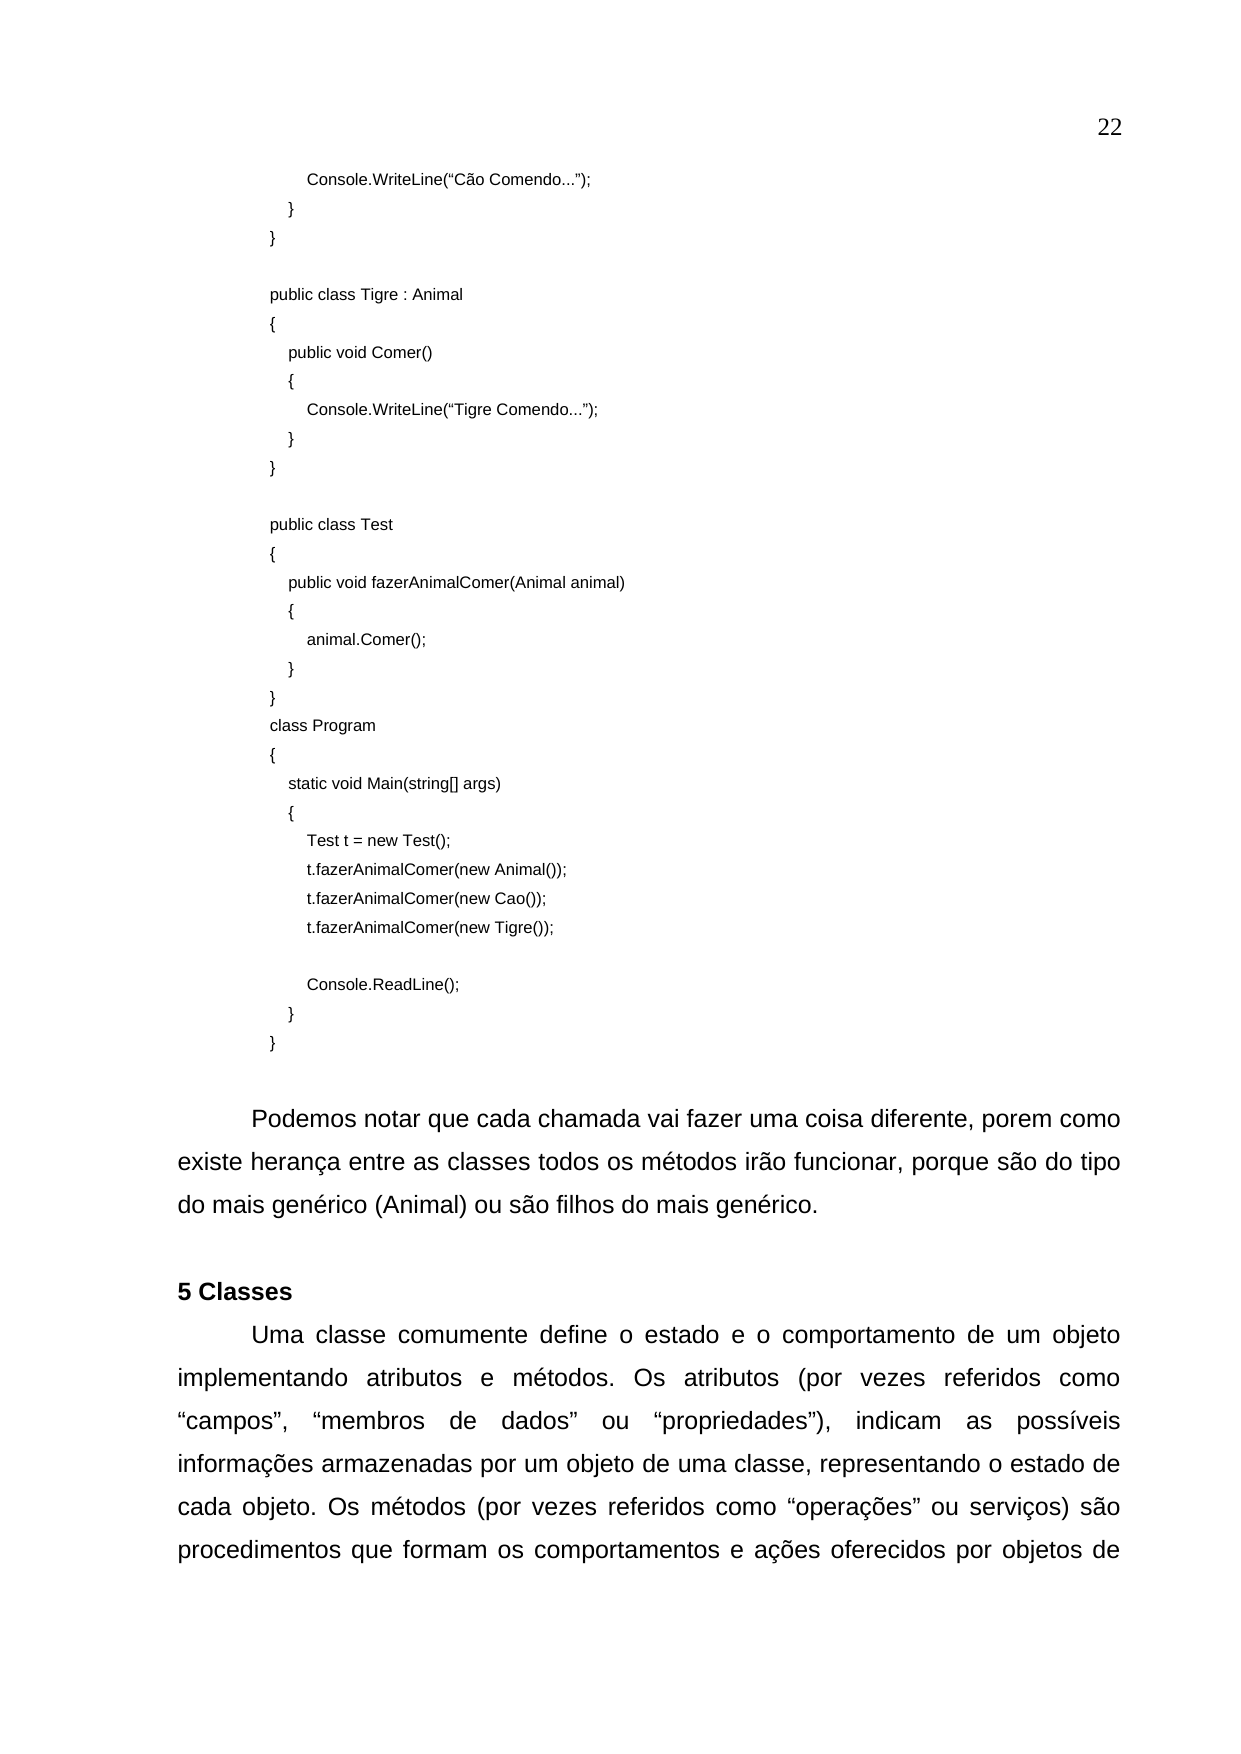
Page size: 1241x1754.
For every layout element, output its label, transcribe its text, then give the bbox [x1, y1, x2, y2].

text } [177, 1004, 1122, 1023]
text static void Main(string[] args) [177, 774, 1122, 793]
text public void fazerAnimalComer(Animal animal) [177, 572, 1122, 592]
text public void Comer() [177, 342, 1122, 362]
text } [177, 659, 1122, 678]
text t.fazerAnimalComer(new Animal()); [177, 860, 1122, 879]
text public class Tigre : Animal [177, 285, 1122, 304]
text { [177, 802, 1122, 822]
text } [177, 199, 1122, 218]
text t.fazerAnimalComer(new Cao()); [177, 889, 1122, 908]
text } [177, 1032, 1122, 1052]
text Console.WriteLine(“Cão Comendo...”); [177, 170, 1122, 189]
text { [177, 544, 1122, 563]
text } [177, 227, 1122, 247]
text } [177, 687, 1122, 707]
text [177, 1320, 1122, 1564]
text } [177, 429, 1122, 448]
text public class Test [177, 515, 1122, 534]
text Console.ReadLine(); [177, 975, 1122, 994]
text { [177, 371, 1122, 390]
text Test t = new Test(); [177, 831, 1122, 850]
text Console.WriteLine(“Tigre Comendo...”); [177, 400, 1122, 419]
text { [177, 601, 1122, 620]
text } [177, 457, 1122, 477]
text { [177, 314, 1122, 333]
text Podemos notar que cada chamada vai fazer uma coisa diferente, porem como existe herança entre as classes todos os métodos irão funcionar, porque são do tipo do mais genérico (Animal) ou são filhos do mais genérico. [177, 1104, 1122, 1219]
text animal.Comer(); [177, 630, 1122, 649]
text t.fazerAnimalComer(new Tigre()); [177, 917, 1122, 937]
text 5 Classes [177, 1277, 1122, 1306]
text class Program [177, 716, 1122, 735]
text { [177, 745, 1122, 764]
